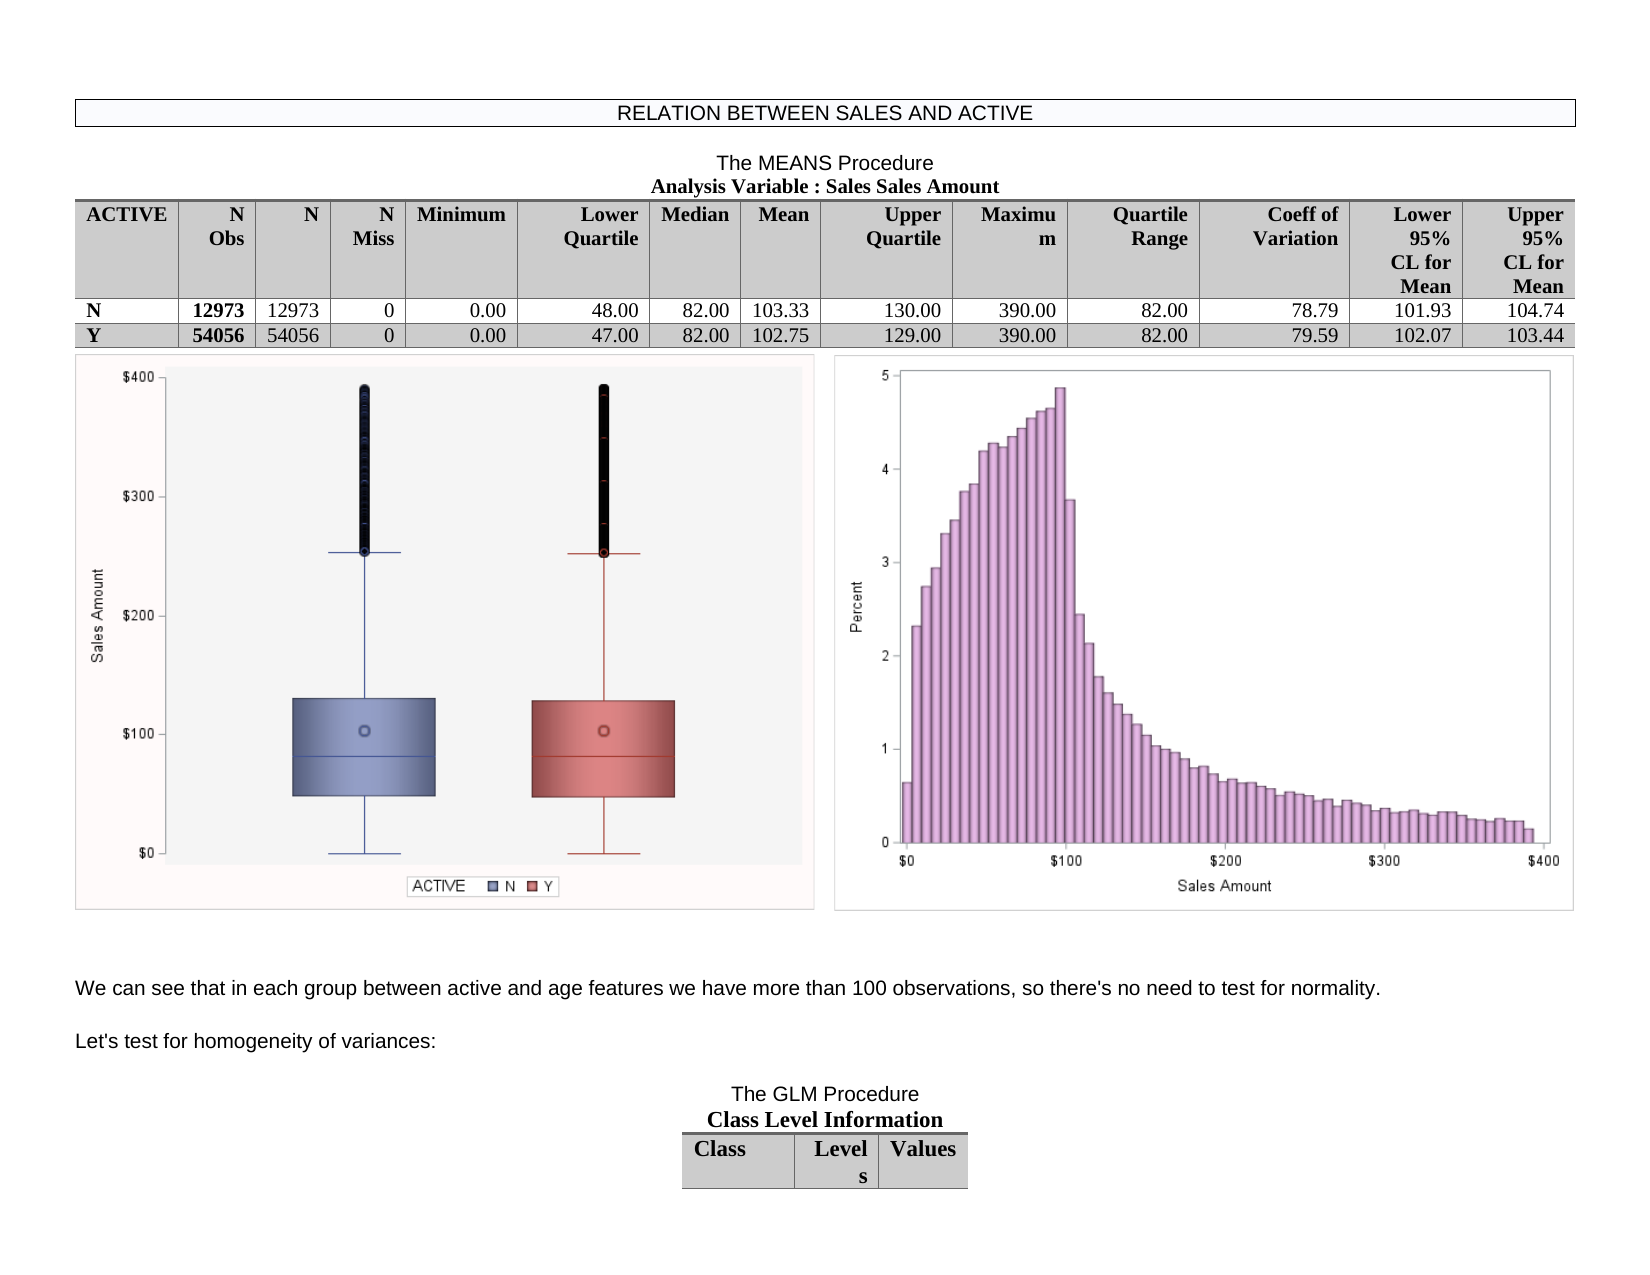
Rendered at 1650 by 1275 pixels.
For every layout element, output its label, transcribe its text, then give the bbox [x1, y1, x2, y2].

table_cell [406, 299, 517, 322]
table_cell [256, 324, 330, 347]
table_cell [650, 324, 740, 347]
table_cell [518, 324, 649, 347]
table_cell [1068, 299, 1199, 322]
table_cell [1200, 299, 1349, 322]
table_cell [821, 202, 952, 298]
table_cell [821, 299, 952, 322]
text The GLM Procedure [75, 1082, 1575, 1106]
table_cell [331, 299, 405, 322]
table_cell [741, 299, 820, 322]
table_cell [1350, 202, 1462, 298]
picture [75, 354, 815, 910]
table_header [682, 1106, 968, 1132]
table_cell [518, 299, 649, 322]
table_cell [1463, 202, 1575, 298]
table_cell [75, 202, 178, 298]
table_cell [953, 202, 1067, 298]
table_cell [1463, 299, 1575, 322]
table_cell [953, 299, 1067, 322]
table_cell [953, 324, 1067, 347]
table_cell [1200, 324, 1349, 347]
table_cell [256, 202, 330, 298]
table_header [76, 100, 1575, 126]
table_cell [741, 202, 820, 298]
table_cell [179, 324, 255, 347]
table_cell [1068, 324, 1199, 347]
text The MEANS Procedure [75, 150, 1575, 174]
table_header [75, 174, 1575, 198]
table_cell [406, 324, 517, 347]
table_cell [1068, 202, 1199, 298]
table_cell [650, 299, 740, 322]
text We can see that in each group between active and age features we have more than 100 observations, so there's no need to test for normality. [75, 976, 1575, 999]
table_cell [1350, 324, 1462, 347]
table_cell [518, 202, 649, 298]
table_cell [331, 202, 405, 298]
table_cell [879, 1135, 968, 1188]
text Let's test for homogeneity of variances: [75, 1029, 1575, 1053]
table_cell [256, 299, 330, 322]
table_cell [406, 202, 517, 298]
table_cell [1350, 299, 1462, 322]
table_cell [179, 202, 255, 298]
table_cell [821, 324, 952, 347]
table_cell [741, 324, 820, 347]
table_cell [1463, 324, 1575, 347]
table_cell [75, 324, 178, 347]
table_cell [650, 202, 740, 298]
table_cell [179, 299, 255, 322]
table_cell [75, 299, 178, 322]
picture [834, 355, 1574, 911]
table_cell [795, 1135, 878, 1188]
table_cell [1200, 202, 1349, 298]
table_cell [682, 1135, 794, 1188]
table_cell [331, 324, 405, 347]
